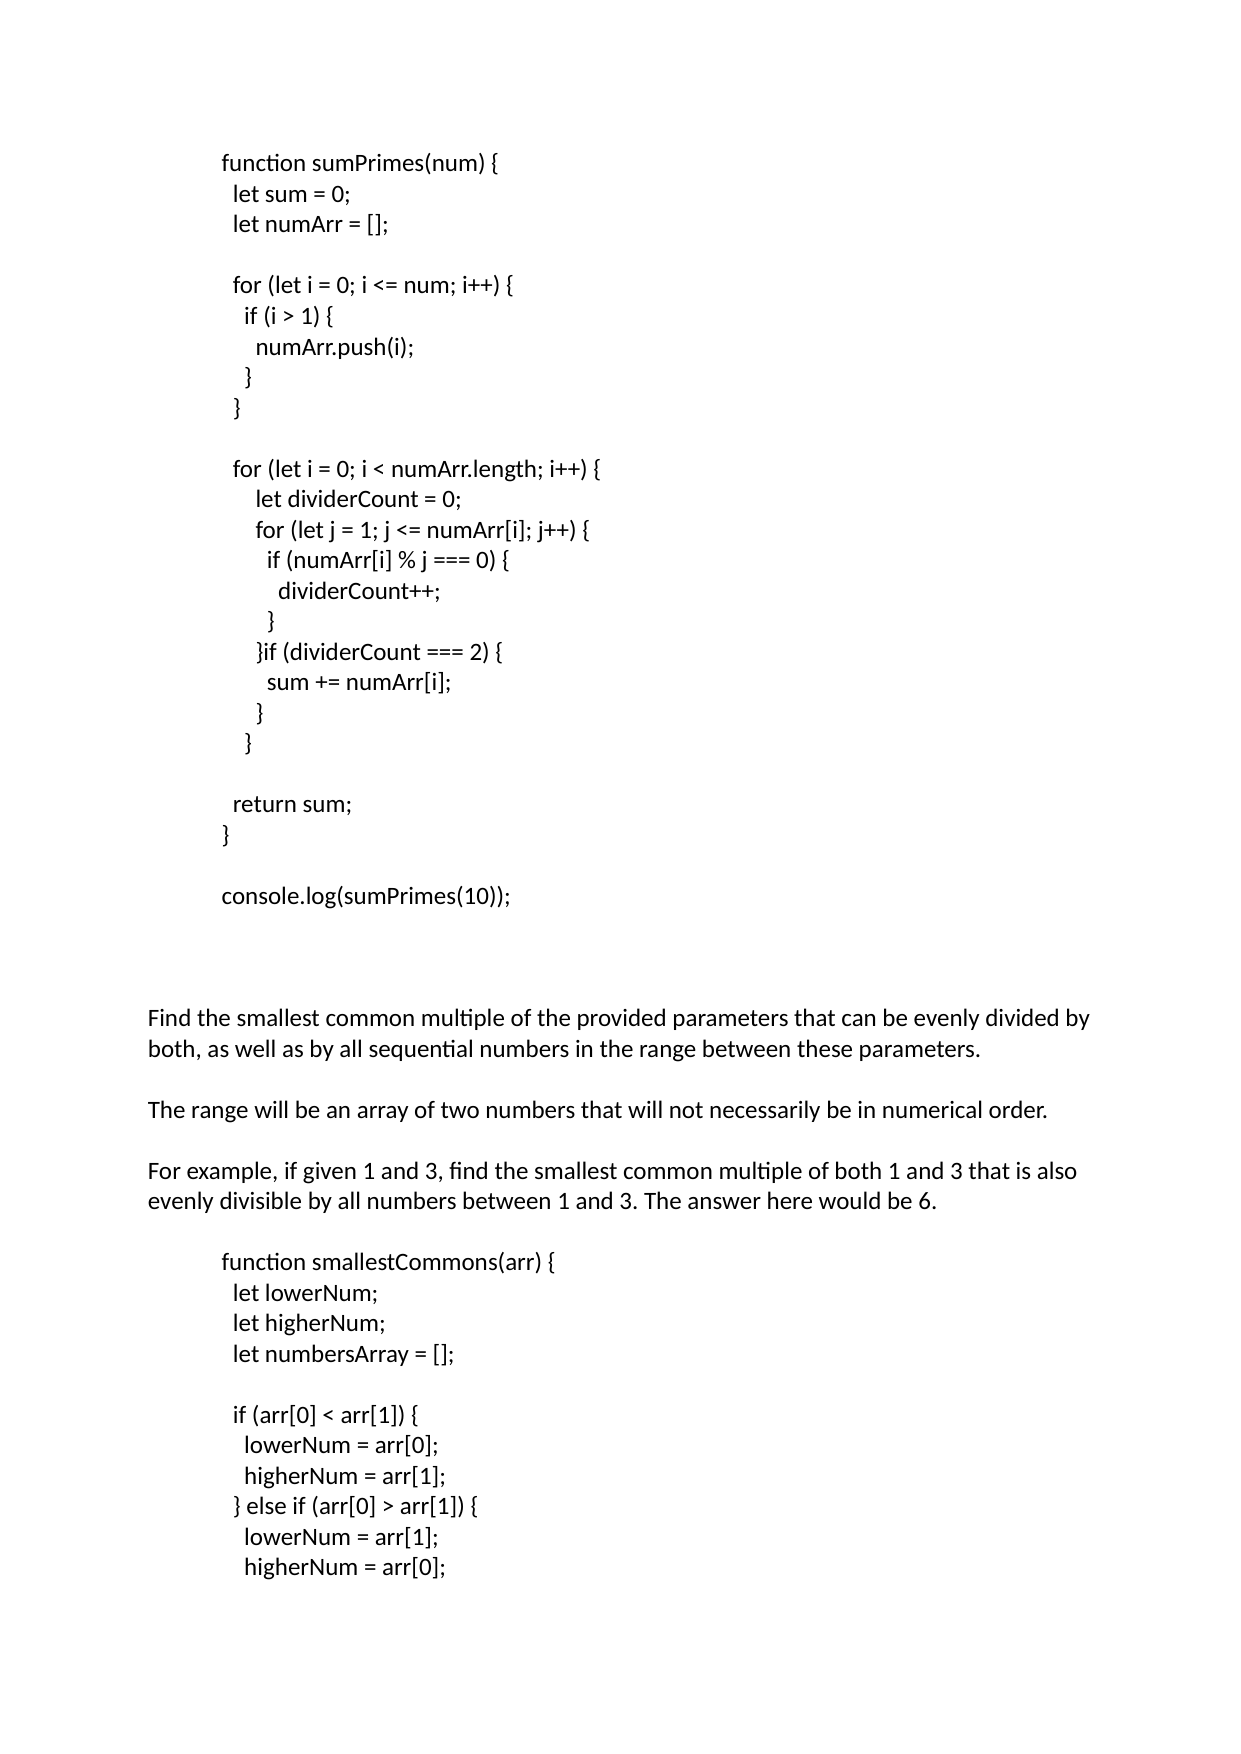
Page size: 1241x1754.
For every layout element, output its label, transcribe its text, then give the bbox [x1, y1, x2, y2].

text } [221, 819, 1093, 849]
text } [221, 605, 1093, 636]
text let numArr = []; [221, 209, 1093, 239]
text dividerCount++; [221, 575, 1093, 605]
text for (let i = 0; i <= num; i++) { [221, 270, 1093, 300]
text } else if (arr[0] > arr[1]) { [221, 1491, 1093, 1521]
text }if (dividerCount === 2) { [221, 636, 1093, 666]
text let lowerNum; [221, 1277, 1093, 1307]
text return sum; [221, 788, 1093, 819]
text if (i > 1) { [221, 300, 1093, 331]
text } [221, 697, 1093, 727]
text lowerNum = arr[1]; [221, 1521, 1093, 1552]
text let dividerCount = 0; [221, 483, 1093, 514]
text for (let j = 1; j <= numArr[i]; j++) { [221, 514, 1093, 544]
text let numbersArray = []; [221, 1338, 1093, 1368]
text let sum = 0; [221, 178, 1093, 209]
text function sumPrimes(num) { [221, 148, 1093, 178]
text function smallestCommons(arr) { [221, 1246, 1093, 1277]
text For example, if given 1 and 3, find the smallest common multiple of both 1 and 3 that is also evenly divisible by all numbers between 1 and 3. The answer here would be 6. [148, 1155, 1093, 1216]
text higherNum = arr[0]; [221, 1552, 1093, 1582]
text higherNum = arr[1]; [221, 1460, 1093, 1491]
text let higherNum; [221, 1307, 1093, 1338]
text } [221, 392, 1093, 422]
text if (arr[0] < arr[1]) { [221, 1399, 1093, 1429]
text sum += numArr[i]; [221, 666, 1093, 697]
text Find the smallest common multiple of the provided parameters that can be evenly divided by both, as well as by all sequential numbers in the range between these parameters. [148, 1002, 1093, 1063]
text } [221, 727, 1093, 758]
text console.log(sumPrimes(10)); [221, 880, 1093, 911]
text The range will be an array of two numbers that will not necessarily be in numerical order. [148, 1094, 1093, 1124]
text lowerNum = arr[0]; [221, 1429, 1093, 1460]
text for (let i = 0; i < numArr.length; i++) { [221, 453, 1093, 483]
text numArr.push(i); [221, 331, 1093, 361]
text } [221, 361, 1093, 392]
text if (numArr[i] % j === 0) { [221, 544, 1093, 575]
